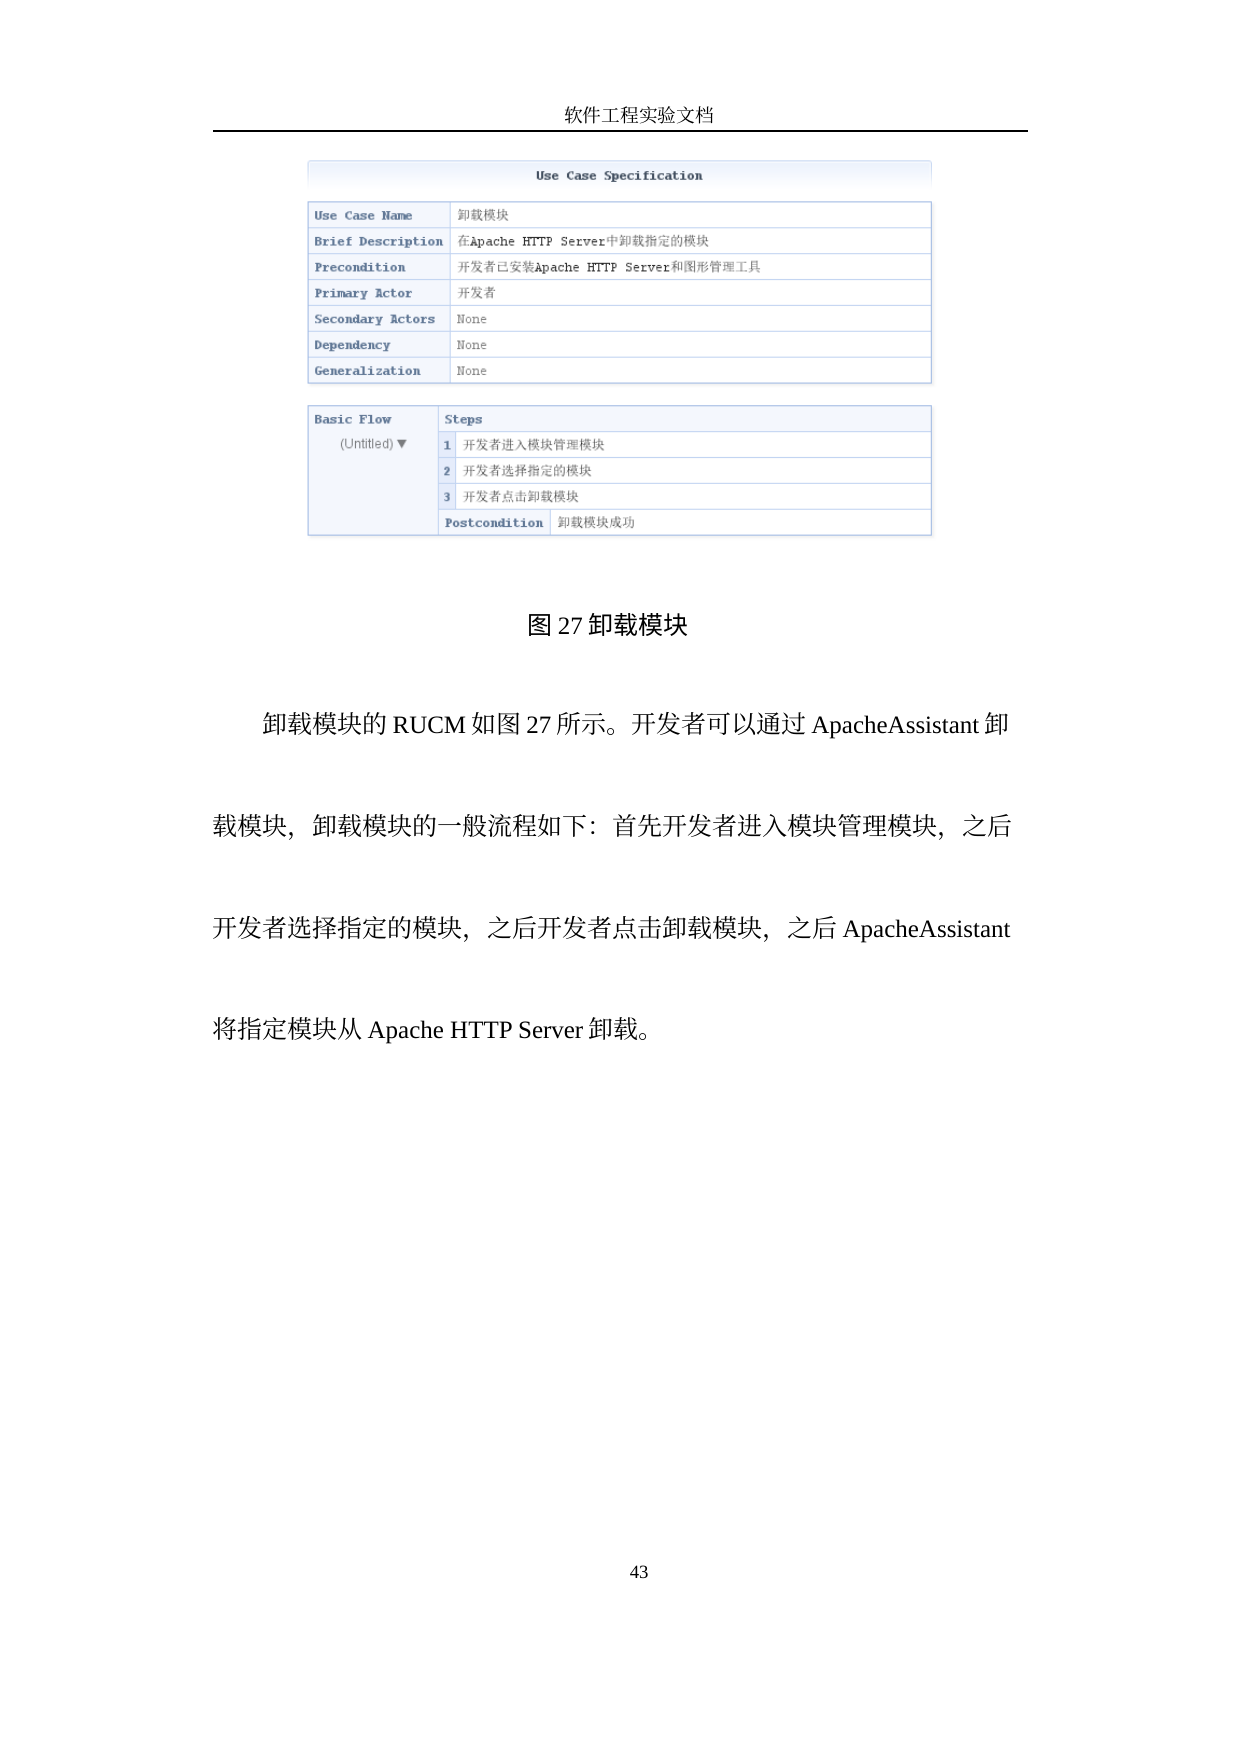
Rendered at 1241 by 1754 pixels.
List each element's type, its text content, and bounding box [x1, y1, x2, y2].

text 图 27 卸载模块 [187, 590, 1028, 658]
picture [299, 155, 947, 553]
text 卸载模块的RUCM如图27所示。开发者可以通过ApacheAssistant卸载模块，卸载模块的一般流程如下：首先开发者进入模块管理模块，之后开发者选择指定的模块，之后开发者点击卸载模块，之后ApacheAssistant将指定模块从Apache HTTP Server卸载。 [212, 688, 1028, 1062]
